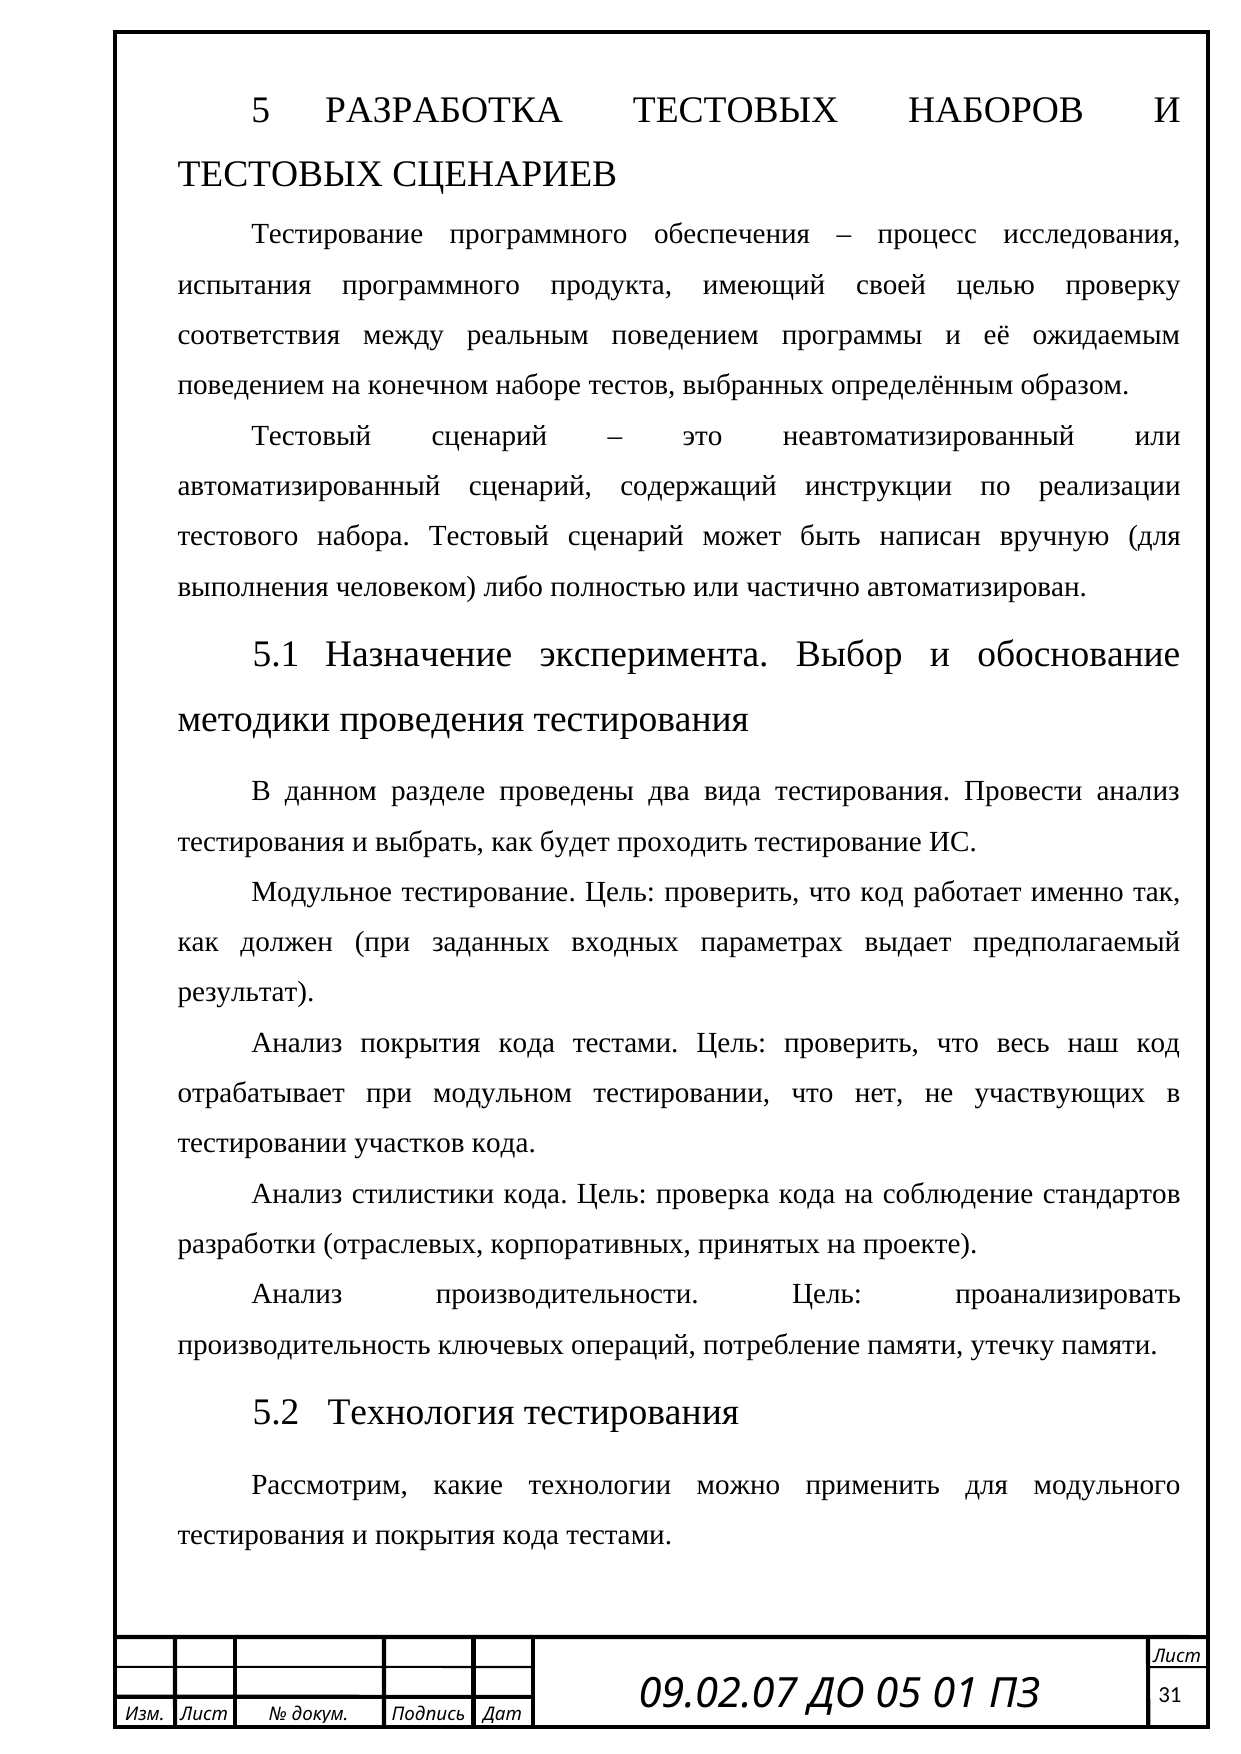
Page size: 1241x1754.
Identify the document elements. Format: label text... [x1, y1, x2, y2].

subtitle РАЗРАБОТКА ТЕСТОВЫХ НАБОРОВ И ТЕСТОВЫХ СЦЕНАРИЕВ [177, 87, 1181, 195]
subtitle Назначение эксперимента. Выбор и обоснование методики проведения тестирования [177, 631, 1181, 739]
text Анализ стилистики кода. Цель: проверка кода на соблюдение стандартов разработки (отраслевых, корпоративных, принятых на проекте). [177, 1176, 1181, 1260]
text Тестовый сценарий – это неавтоматизированный или автоматизированный сценарий, содержащий инструкции по реализации тестового набора. Тестовый сценарий может быть написан вручную (для выполнения человеком) либо полностью или частично автоматизирован. [177, 418, 1181, 602]
text В данном разделе проведены два вида тестирования. Провести анализ тестирования и выбрать, как будет проходить тестирование ИС. [177, 773, 1181, 857]
text Анализ покрытия кода тестами. Цель: проверить, что весь наш код отрабатывает при модульном тестировании, что нет, не участвующих в тестировании участков кода. [177, 1025, 1181, 1159]
text Рассмотрим, какие технологии можно применить для модульного тестирования и покрытия кода тестами. [177, 1467, 1181, 1551]
text Тестирование программного обеспечения – процесс исследования, испытания программного продукта, имеющий своей целью проверку соответствия между реальным поведением программы и её ожидаемым поведением на конечном наборе тестов, выбранных определённым образом. [177, 216, 1181, 401]
subtitle Технология тестирования [252, 1389, 1181, 1433]
text Анализ производительности. Цель: проанализировать производительность ключевых операций, потребление памяти, утечку памяти. [177, 1276, 1181, 1360]
text Модульное тестирование. Цель: проверить, что код работает именно так, как должен (при заданных входных параметрах выдает предполагаемый результат). [177, 874, 1181, 1008]
